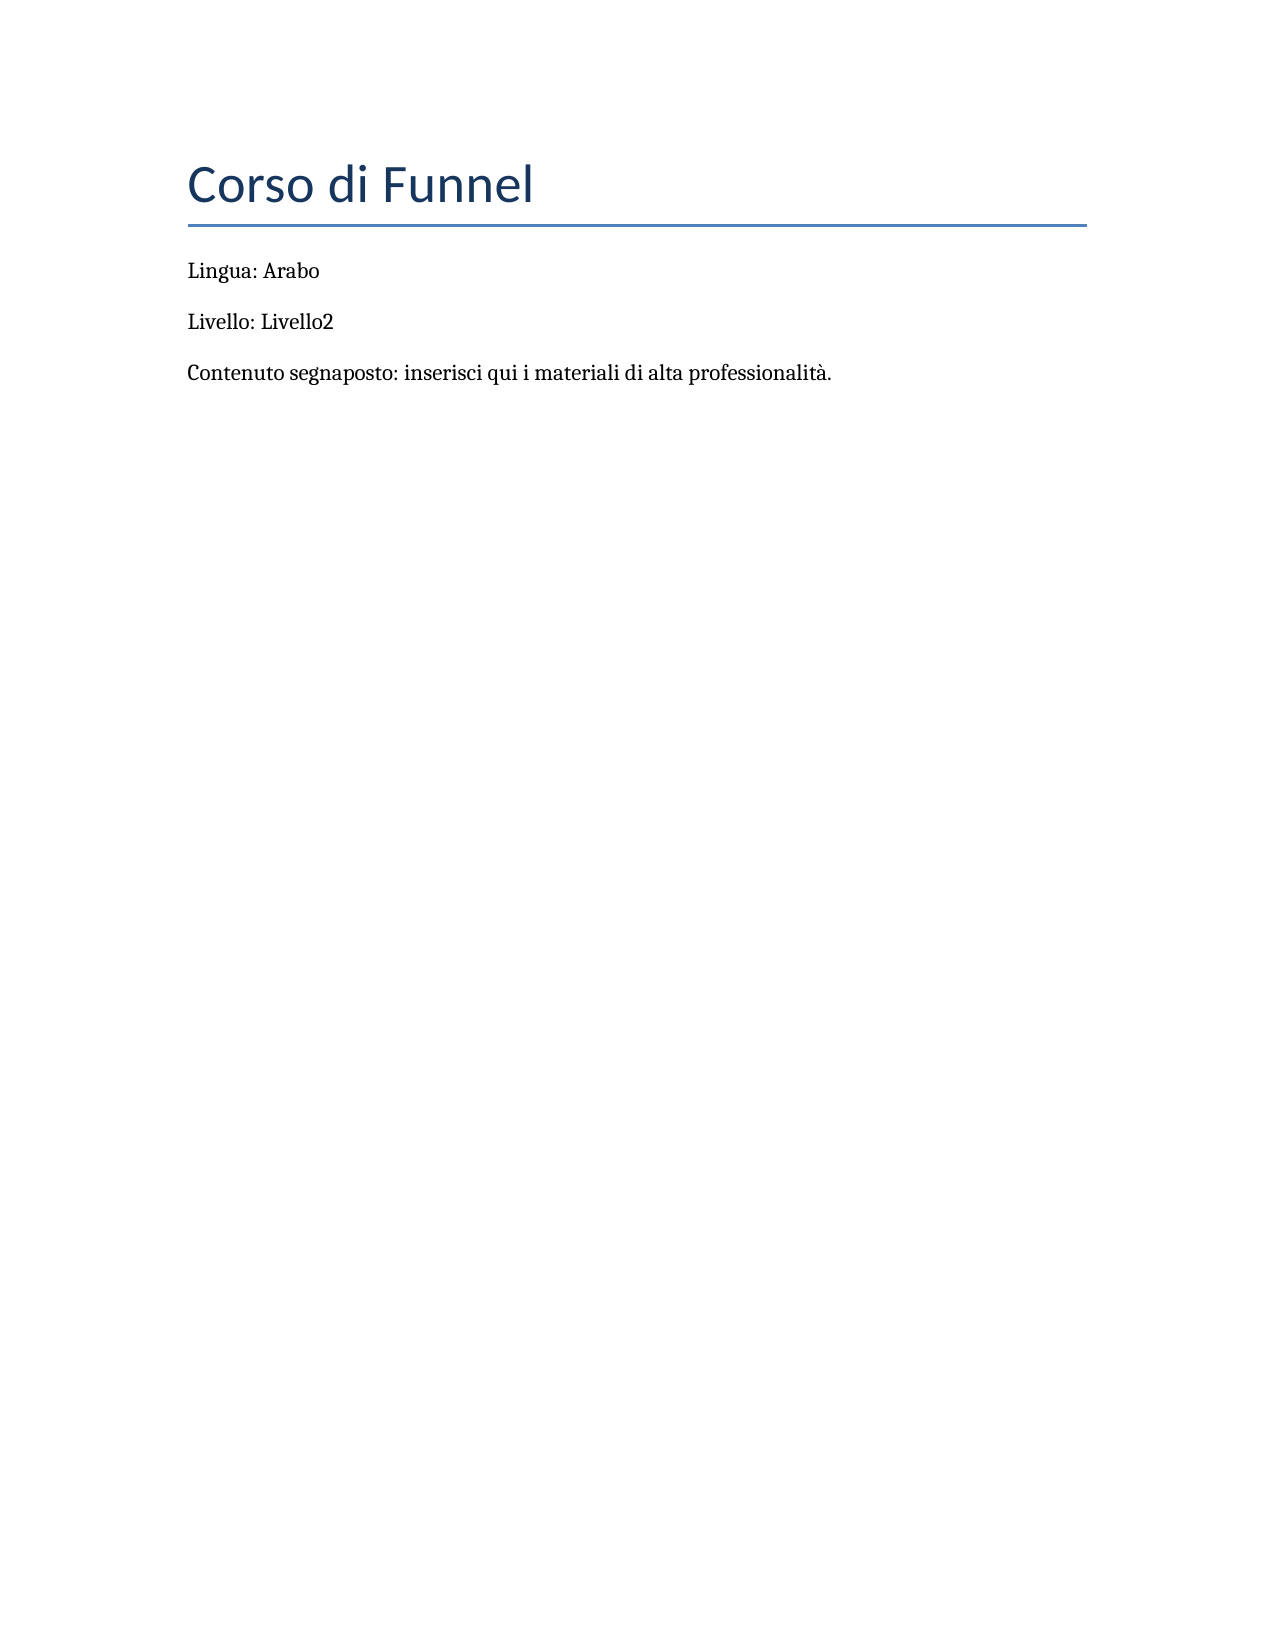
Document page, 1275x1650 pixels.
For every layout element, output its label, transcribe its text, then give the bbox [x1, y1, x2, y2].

title Corso di Funnel [187, 150, 1087, 227]
text Livello: Livello2 [187, 309, 1087, 335]
text Lingua: Arabo [187, 258, 1087, 284]
text Contenuto segnaposto: inserisci qui i materiali di alta professionalità. [187, 360, 1087, 386]
